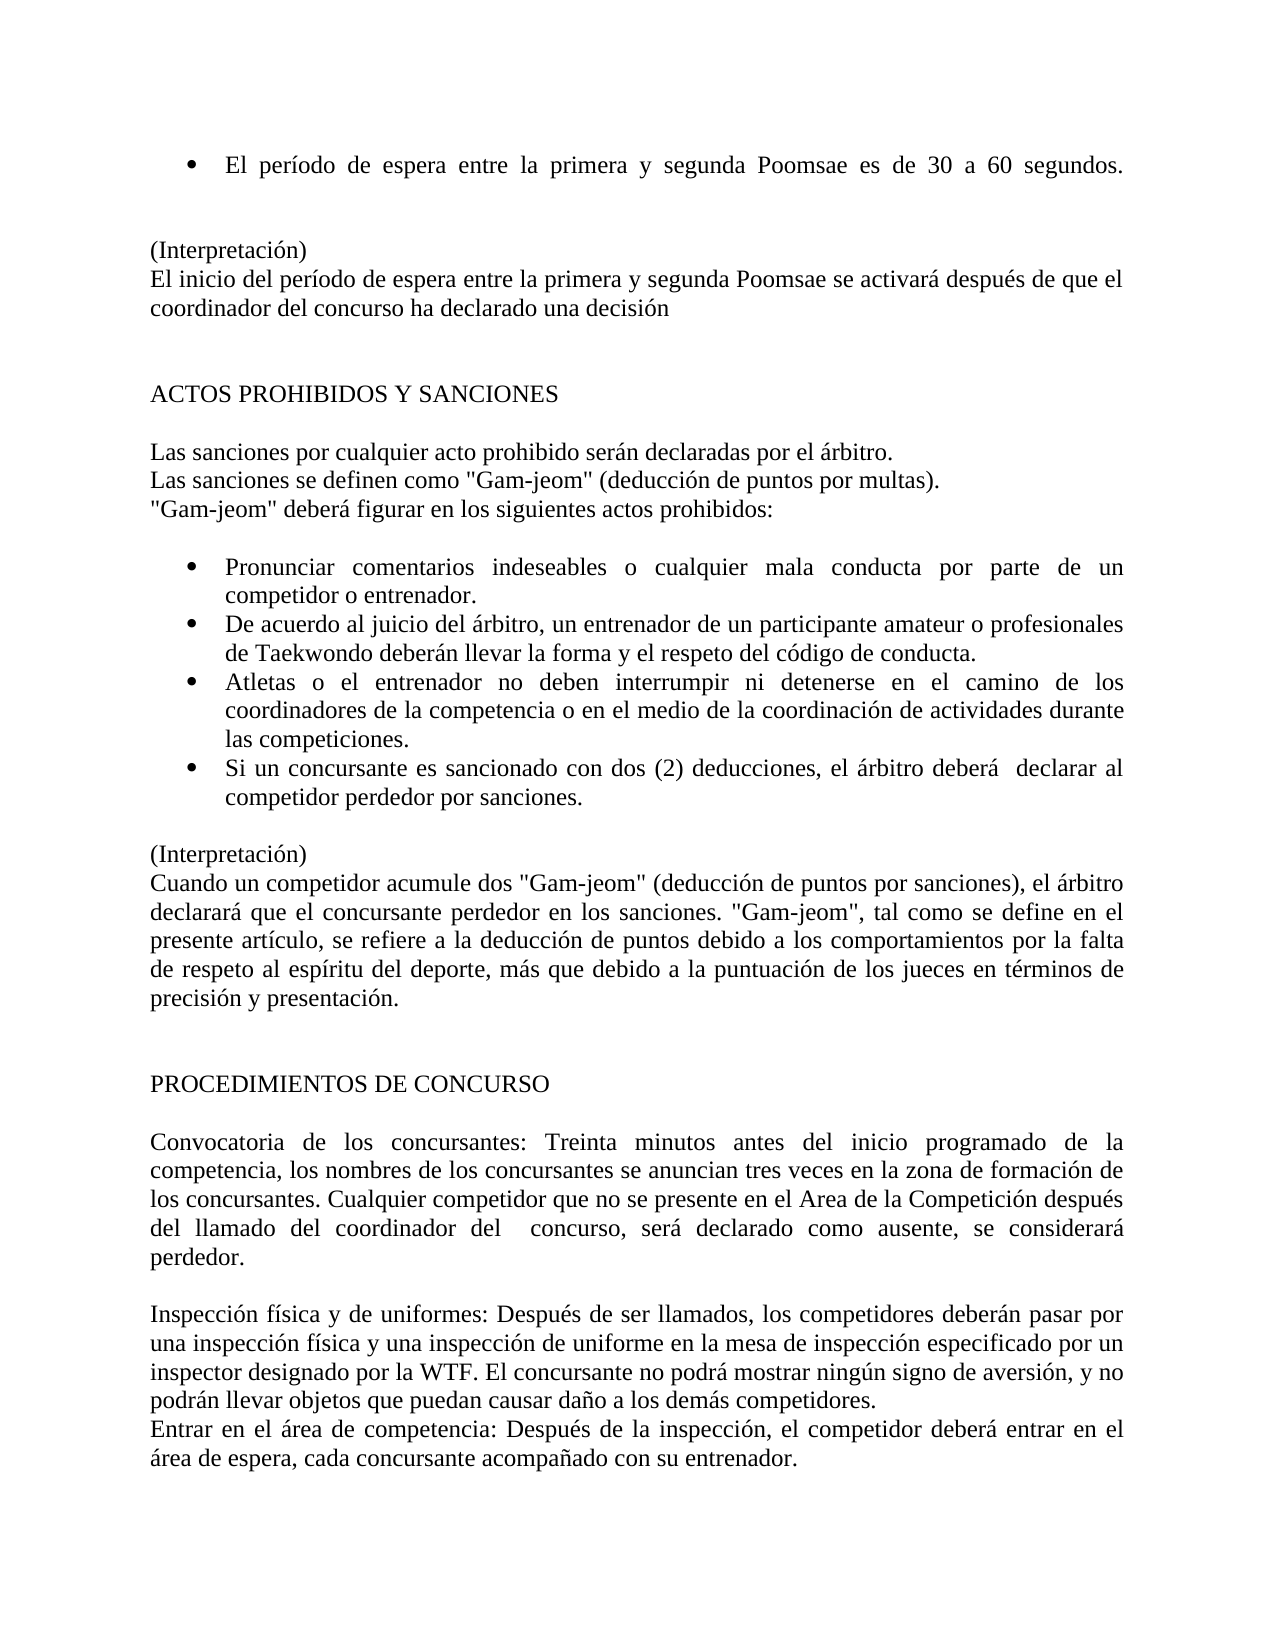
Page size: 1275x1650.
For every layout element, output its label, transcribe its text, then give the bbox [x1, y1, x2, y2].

text Entrar en el área de competencia: Después de la inspección, el competidor deberá entrar en el área de espera, cada concursante acompañado con su entrenador. [150, 1414, 1125, 1472]
list El período de espera entre la primera y segunda Poomsae es de 30 a 60 segundos. [187, 150, 1125, 236]
list Pronunciar comentarios indeseables o cualquier mala conducta por parte de un competidor o entrenador. [187, 552, 1125, 609]
list De acuerdo al juicio del árbitro, un entrenador de un participante amateur o profesionales de Taekwondo deberán llevar la forma y el respeto del código de conducta. [187, 609, 1125, 667]
list Si un concursante es sancionado con dos (2) deducciones, el árbitro deberá declarar al competidor perdedor por sanciones. [187, 753, 1125, 811]
text ACTOS PROHIBIDOS Y SANCIONES [150, 379, 1125, 408]
text (Interpretación) [150, 839, 1125, 868]
text Las sanciones se definen como "Gam-jeom" (deducción de puntos por multas). [150, 466, 1125, 494]
text Inspección física y de uniformes: Después de ser llamados, los competidores deberán pasar por una inspección física y una inspección de uniforme en la mesa de inspección especificado por un inspector designado por la WTF. El concursante no podrá mostrar ningún signo de aversión, y no podrán llevar objetos que puedan causar daño a los demás competidores. [150, 1299, 1125, 1414]
list Atletas o el entrenador no deben interrumpir ni detenerse en el camino de los coordinadores de la competencia o en el medio de la coordinación de actividades durante las competiciones. [187, 667, 1125, 753]
text Las sanciones por cualquier acto prohibido serán declaradas por el árbitro. [150, 437, 1125, 466]
text PROCEDIMIENTOS DE CONCURSO [150, 1069, 1125, 1098]
text Cuando un competidor acumule dos "Gam-jeom" (deducción de puntos por sanciones), el árbitro declarará que el concursante perdedor en los sanciones. "Gam-jeom", tal como se define en el presente artículo, se refiere a la deducción de puntos debido a los comportamientos por la falta de respeto al espíritu del deporte, más que debido a la puntuación de los jueces en términos de precisión y presentación. [150, 868, 1125, 1012]
text "Gam-jeom" deberá figurar en los siguientes actos prohibidos: [150, 494, 1125, 523]
text (Interpretación) El inicio del período de espera entre la primera y segunda Poomsae se activará después de que el coordinador del concurso ha declarado una decisión [150, 236, 1125, 322]
text Convocatoria de los concursantes: Treinta minutos antes del inicio programado de la competencia, los nombres de los concursantes se anuncian tres veces en la zona de formación de los concursantes. Cualquier competidor que no se presente en el Area de la Competición después del llamado del coordinador del concurso, será declarado como ausente, se considerará perdedor. [150, 1127, 1125, 1271]
